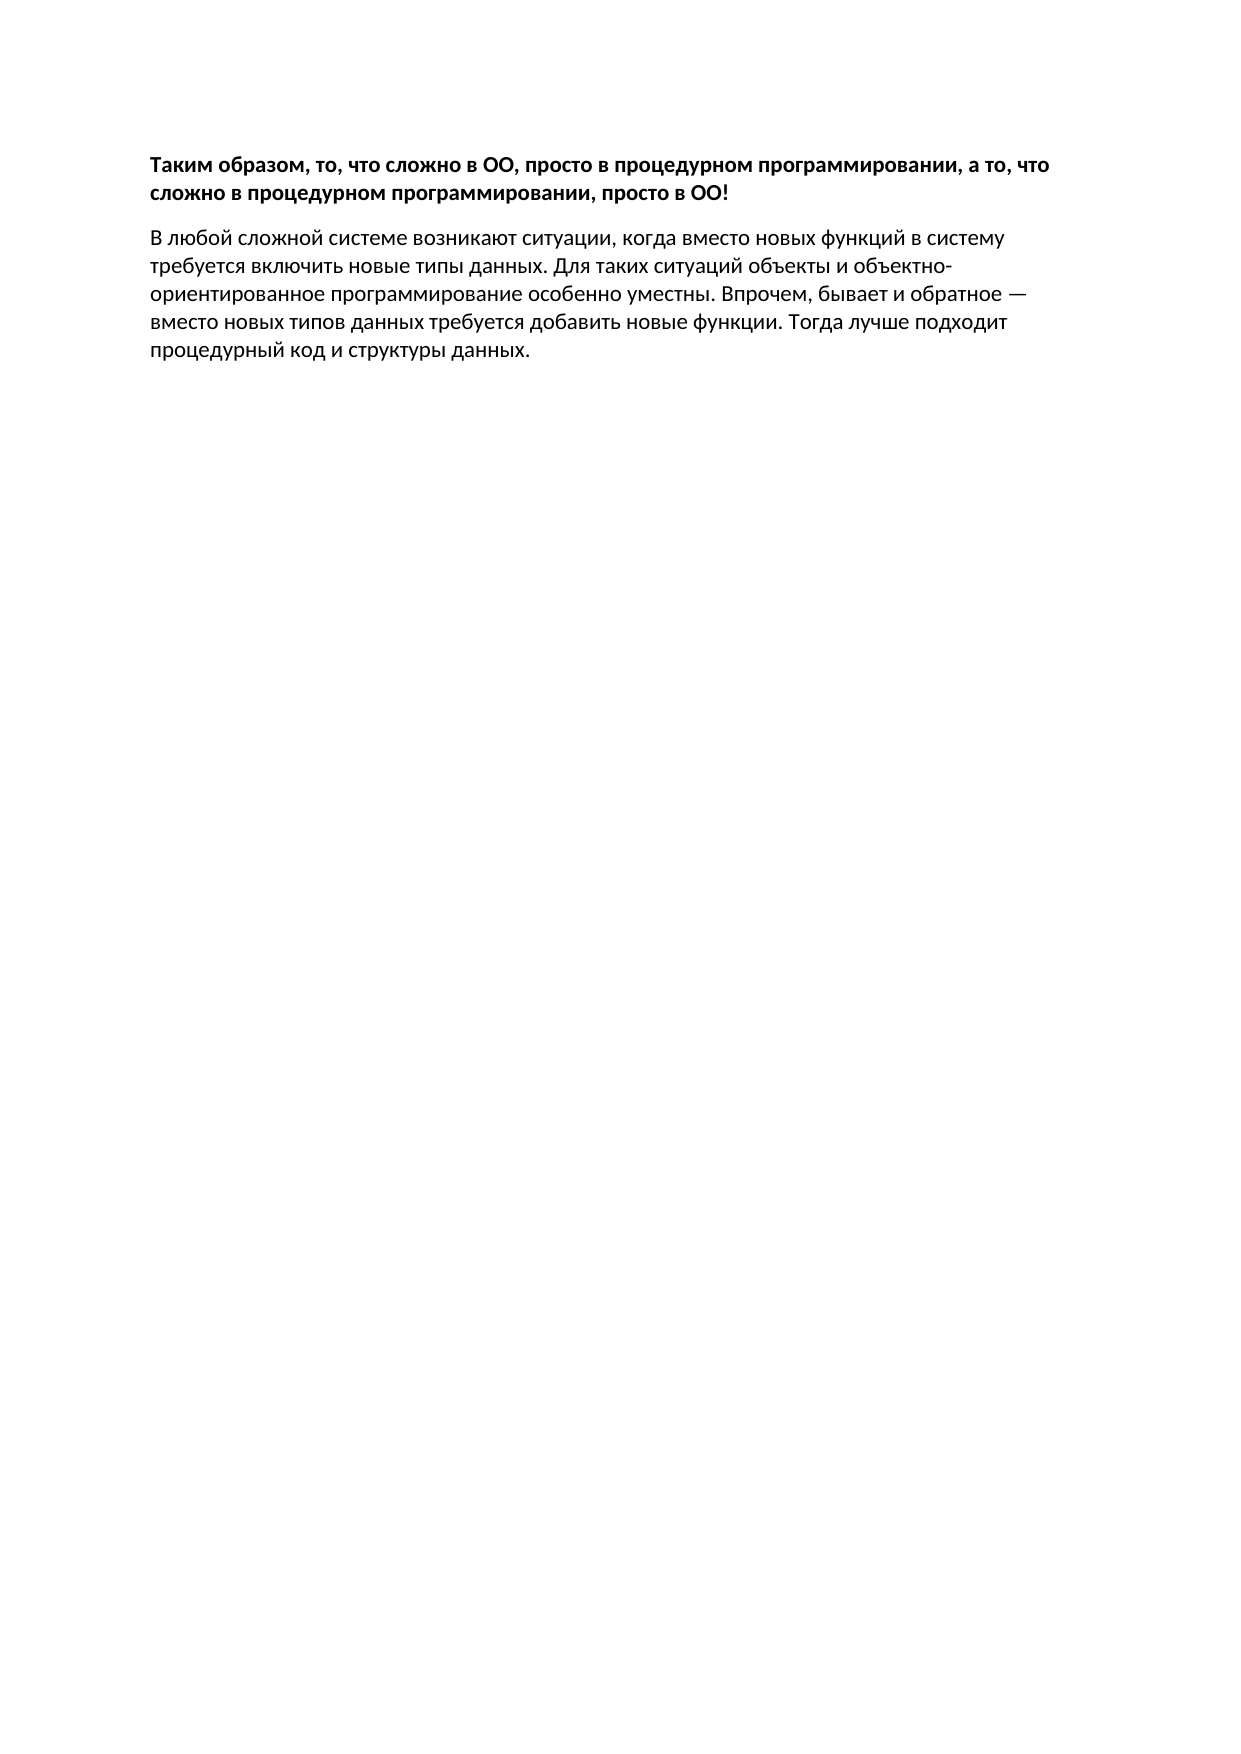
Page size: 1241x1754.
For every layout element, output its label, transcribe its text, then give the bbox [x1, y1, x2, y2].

text В любой сложной системе возникают ситуации, когда вместо новых функций в систему требуется включить новые типы данных. Для таких ситуаций объекты и объектно-ориентированное программирование особенно уместны. Впрочем, бывает и обратное — вместо новых типов данных требуется добавить новые функции. Тогда лучше подходит процедурный код и структуры данных. [150, 223, 1090, 363]
text Таким образом, то, что сложно в ОО, просто в процедурном программировании, а то, что сложно в процедурном программировании, просто в ОО! [150, 150, 1090, 206]
